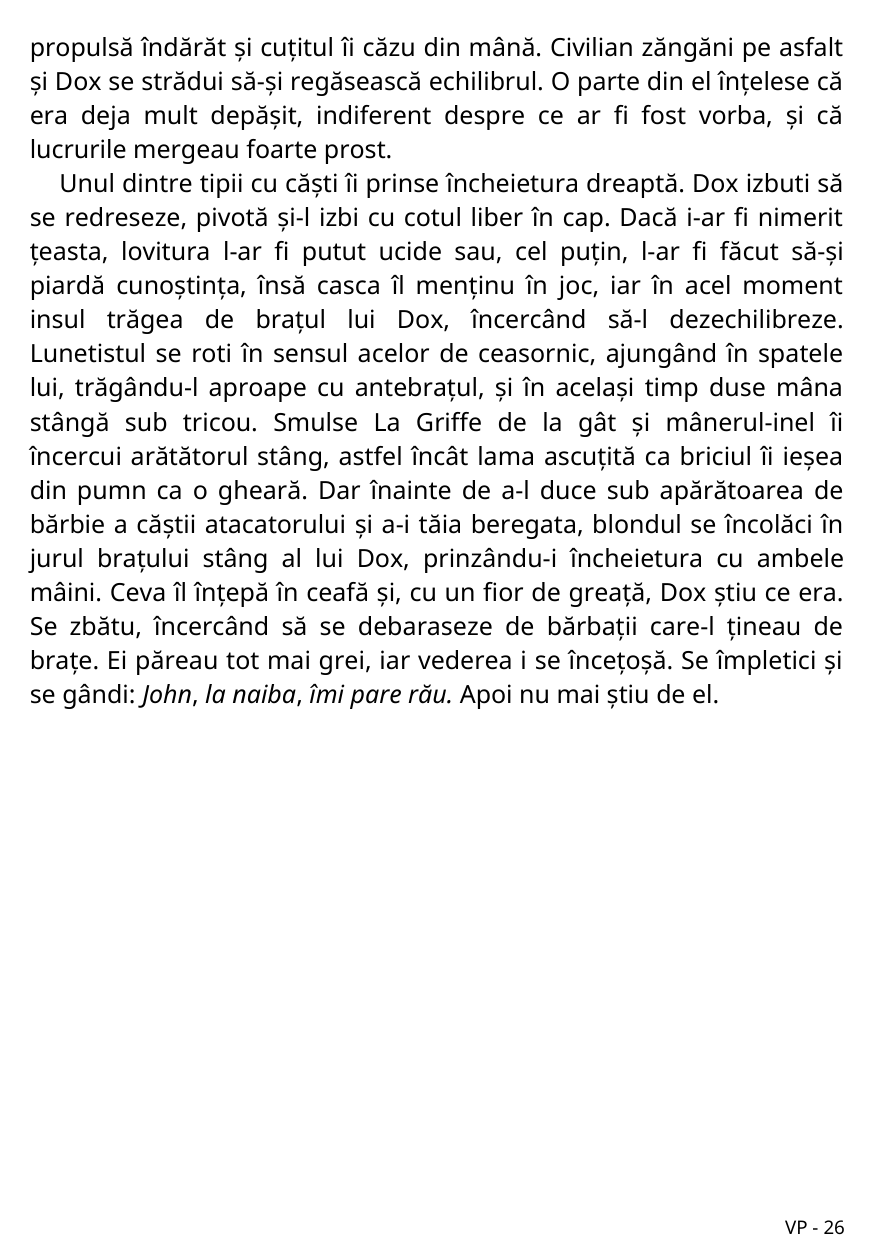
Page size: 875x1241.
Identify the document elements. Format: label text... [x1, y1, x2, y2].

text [29, 29, 844, 166]
text Unul dintre tipii cu căști îi prinse încheietura dreaptă. Dox izbuti să se redreseze, pivotă și-l izbi cu cotul liber în cap. Dacă i-ar fi nimerit țeasta, lovitura l-ar fi putut ucide sau, cel puțin, l-ar fi făcut să-și piardă cunoștința, însă casca îl menținu în joc, iar în acel moment insul trăgea de brațul lui Dox, încercând să-l dezechilibreze. Lunetistul se roti în sensul acelor de ceasornic, ajungând în spatele lui, trăgându-l aproape cu antebrațul, și în același timp duse mâna stângă sub tricou. Smulse La Griffe de la gât și mânerul-inel îi încercui arătătorul stâng, astfel încât lama ascuțită ca briciul îi ieșea din pumn ca o gheară. Dar înainte de a-l duce sub apărătoarea de bărbie a căștii atacatorului și a-i tăia beregata, blondul se încolăci în jurul brațului stâng al lui Dox, prinzându-i încheietura cu ambele mâini. Ceva îl înțepă în ceafă și, cu un fior de greață, Dox știu ce era. Se zbătu, încercând să se debaraseze de bărbații care-l țineau de brațe. Ei păreau tot mai grei, iar vederea i se încețoșă. Se împletici și se gândi: John, la naiba, îmi pare rău. Apoi nu mai știu de el. [29, 166, 844, 711]
